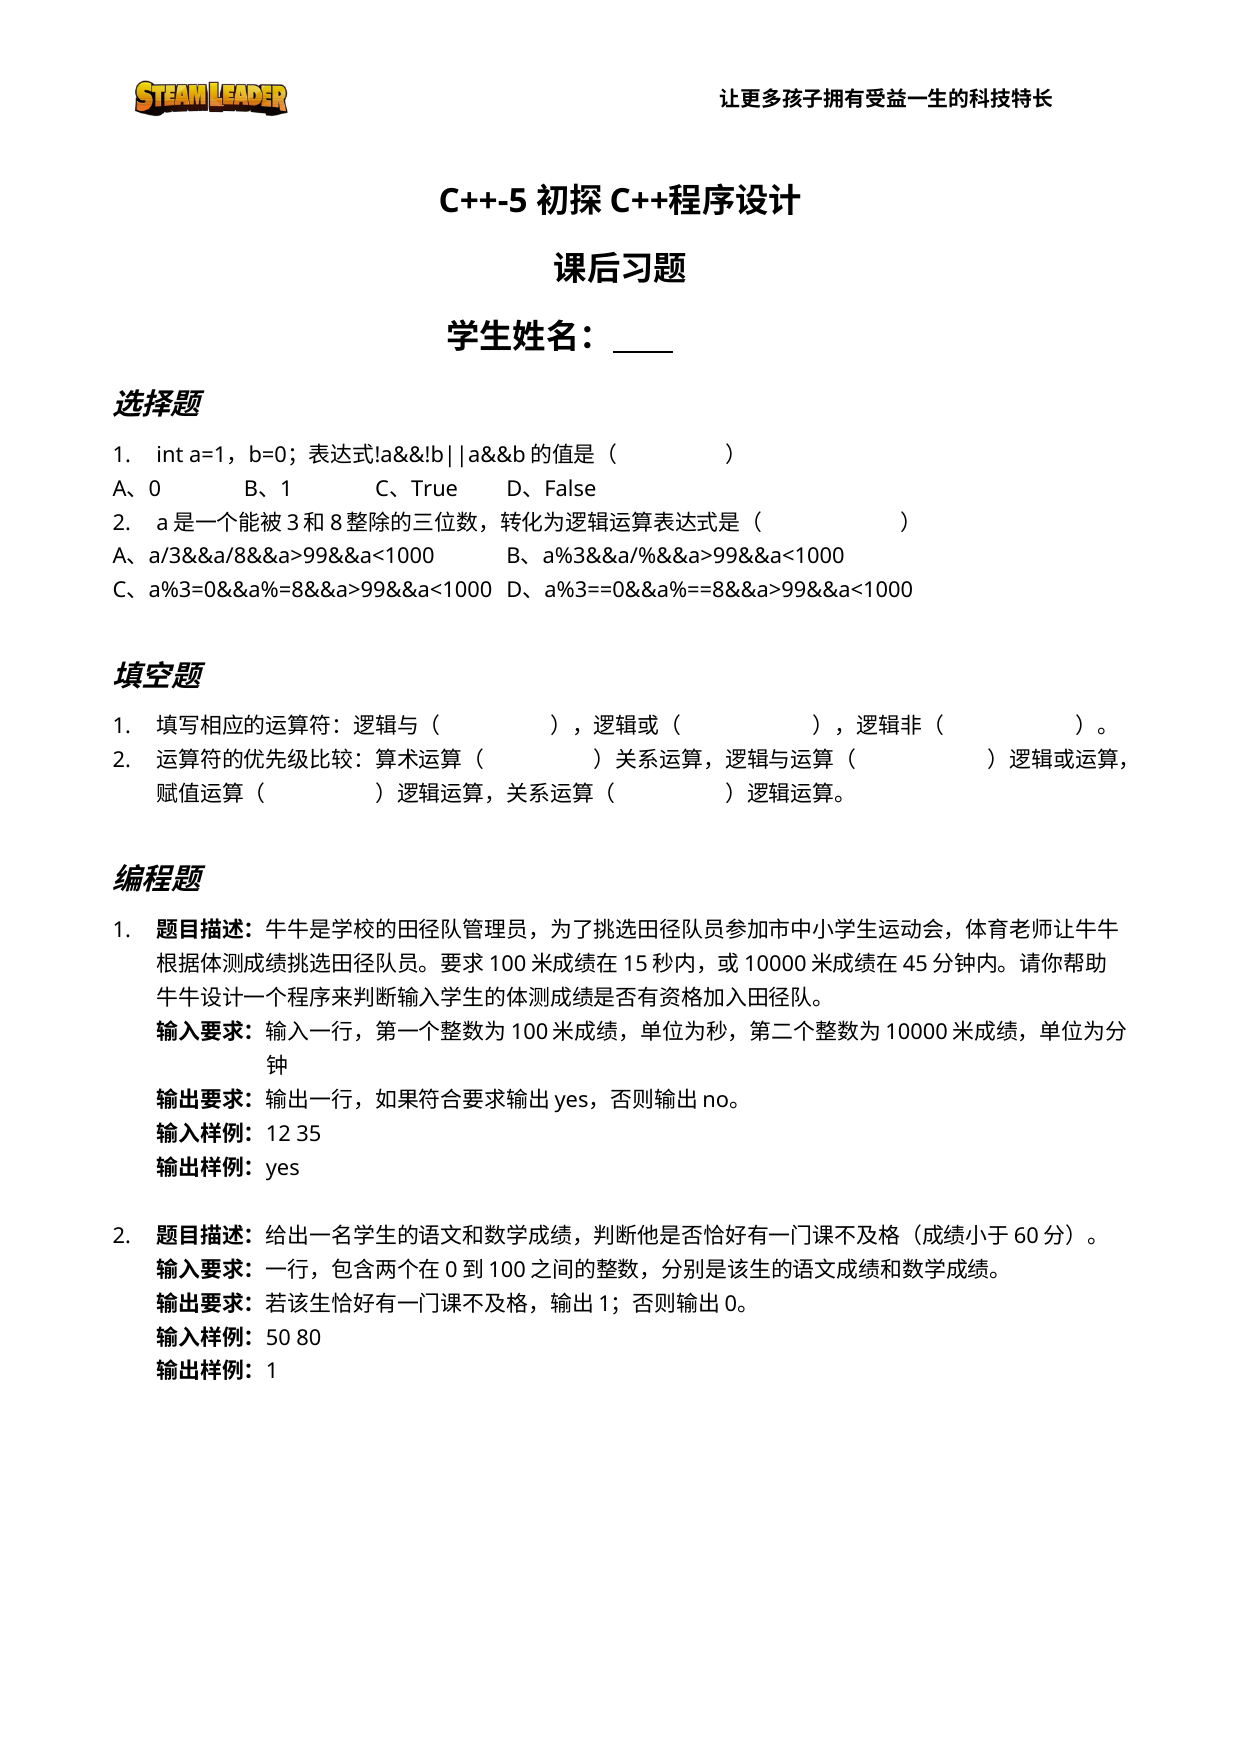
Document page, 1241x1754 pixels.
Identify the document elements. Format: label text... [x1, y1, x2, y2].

title 课后习题 [112, 232, 1128, 300]
list 运算符的优先级比较：算术运算（ ）关系运算，逻辑与运算（ ）逻辑或运算，赋值运算（ ）逻辑运算，关系运算（ ）逻辑运算。 [112, 741, 1128, 809]
text 输入样例：50 80 [156, 1318, 1128, 1352]
list 题目描述：牛牛是学校的田径队管理员，为了挑选田径队员参加市中小学生运动会，体育老师让牛牛根据体测成绩挑选田径队员。要求100米成绩在15秒内，或10000米成绩在45分钟内。请你帮助牛牛设计一个程序来判断输入学生的体测成绩是否有资格加入田径队。 [112, 911, 1128, 1013]
picture [100, 36, 322, 160]
title C++-5 初探C++程序设计 [112, 164, 1128, 232]
text 填空题 [112, 639, 1128, 707]
list 填写相应的运算符：逻辑与（ ），逻辑或（ ），逻辑非（ ）。 [112, 707, 1128, 741]
text A、0 B、1 C、True D、False [112, 469, 1128, 503]
title 学生姓名： [112, 300, 1128, 368]
list int a=1，b=0；表达式!a&&!b||a&&b的值是（ ） [112, 436, 1128, 469]
text 输出要求：输出一行，如果符合要求输出yes，否则输出no。 [156, 1081, 1128, 1115]
text 输出要求：若该生恰好有一门课不及格，输出1；否则输出0。 [156, 1284, 1128, 1318]
text A、a/3&&a/8&&a>99&&a<1000 B、a%3&&a/%&&a>99&&a<1000 [112, 537, 1128, 571]
text 输入要求：输入一行，第一个整数为100米成绩，单位为秒，第二个整数为10000米成绩，单位为分钟 [156, 1013, 1128, 1081]
subtitle 选择题 [112, 368, 1128, 436]
list 题目描述：给出一名学生的语文和数学成绩，判断他是否恰好有一门课不及格（成绩小于60分）。 [112, 1217, 1128, 1251]
list 输入要求：一行，包含两个在0到100之间的整数，分别是该生的语文成绩和数学成绩。 [112, 1251, 1128, 1284]
text 输出样例：yes [156, 1149, 1128, 1183]
text C、a%3=0&&a%=8&&a>99&&a<1000 D、a%3==0&&a%==8&&a>99&&a<1000 [112, 571, 1128, 605]
text 编程题 [112, 843, 1128, 911]
list a是一个能被3和8整除的三位数，转化为逻辑运算表达式是（ ） [112, 503, 1128, 537]
text 输入样例：12 35 [156, 1115, 1128, 1149]
text 输出样例：1 [156, 1352, 1128, 1386]
